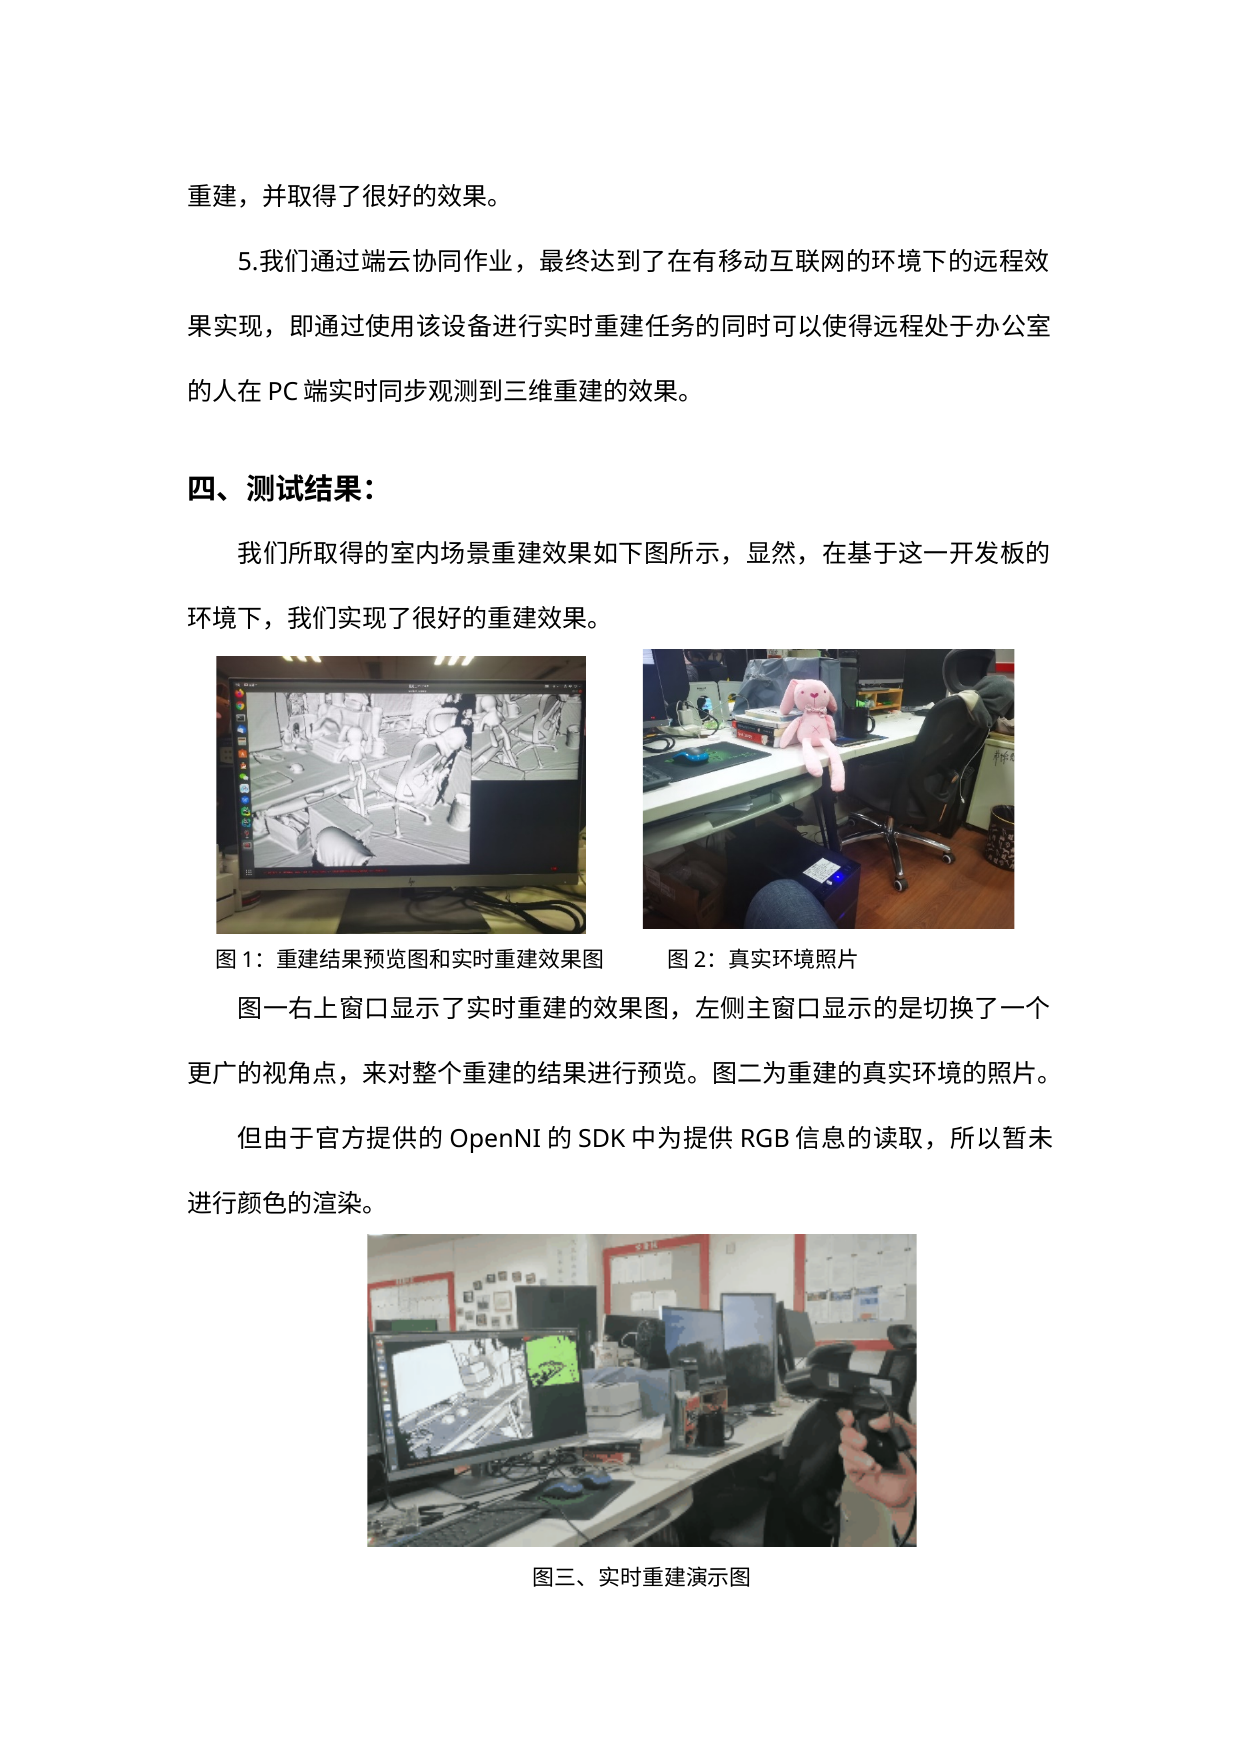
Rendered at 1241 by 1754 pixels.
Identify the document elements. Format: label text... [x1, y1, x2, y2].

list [187, 162, 1053, 227]
list 5.我们通过端云协同作业，最终达到了在有移动互联网的环境下的远程效果实现，即通过使用该设备进行实时重建任务的同时可以使得远程处于办公室的人在PC端实时同步观测到三维重建的效果。 [187, 227, 1053, 422]
picture [216, 656, 586, 934]
list 测试结果： [187, 454, 1053, 519]
text 图一右上窗口显示了实时重建的效果图，左侧主窗口显示的是切换了一个更广的视角点，来对整个重建的结果进行预览。图二为重建的真实环境的照片。 [187, 974, 1053, 1104]
text 但由于官方提供的OpenNI的SDK中为提供RGB信息的读取，所以暂未进行颜色的渲染。 [187, 1104, 1053, 1234]
picture [642, 649, 1015, 929]
text 我们所取得的室内场景重建效果如下图所示，显然，在基于这一开发板的环境下，我们实现了很好的重建效果。 [187, 519, 1053, 649]
text 图三、实时重建演示图 [187, 1559, 1053, 1592]
text 图1：重建结果预览图和实时重建效果图 图2：真实环境照片 [187, 942, 1053, 974]
picture [367, 1234, 917, 1547]
